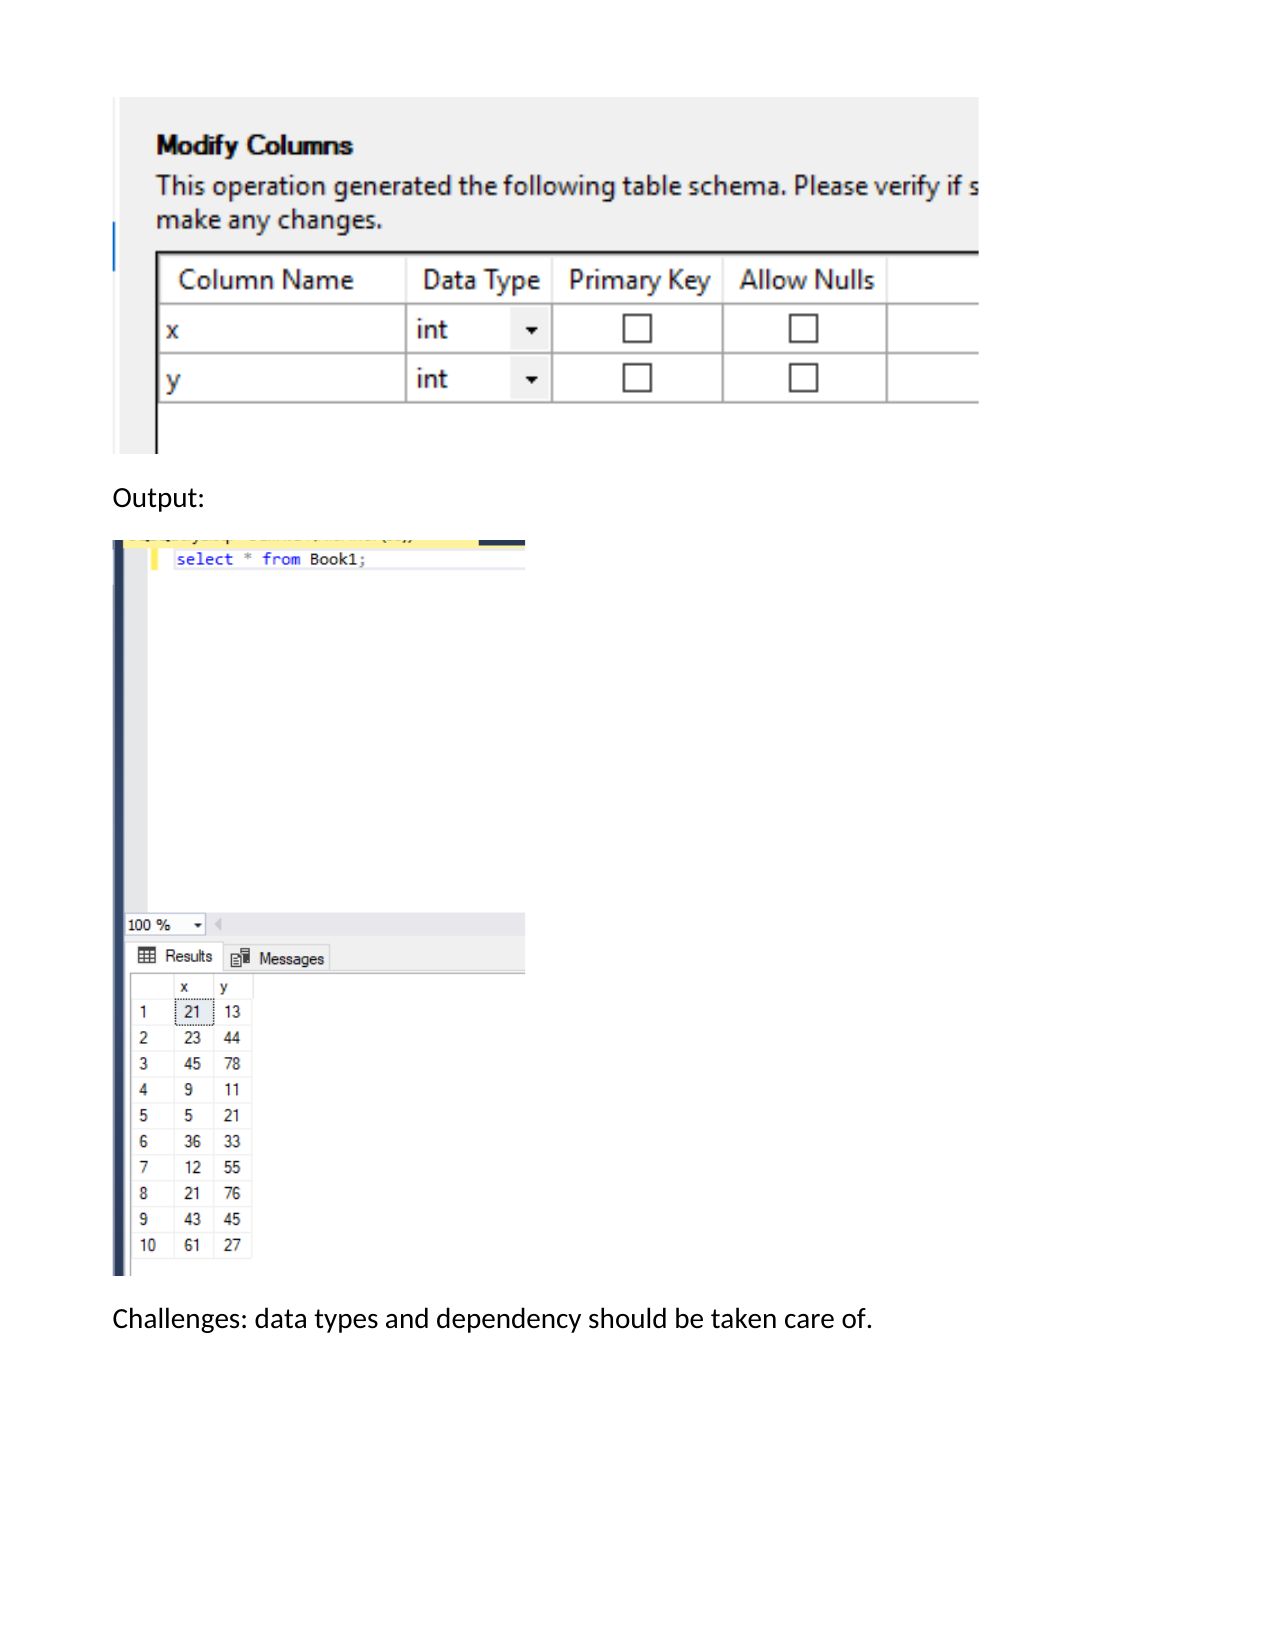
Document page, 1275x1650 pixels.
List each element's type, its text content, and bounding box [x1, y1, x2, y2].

text Challenges: data types and dependency should be taken care of. [112, 1300, 1162, 1336]
picture [112, 97, 979, 454]
text Output: [112, 479, 1162, 514]
picture [112, 540, 526, 1276]
